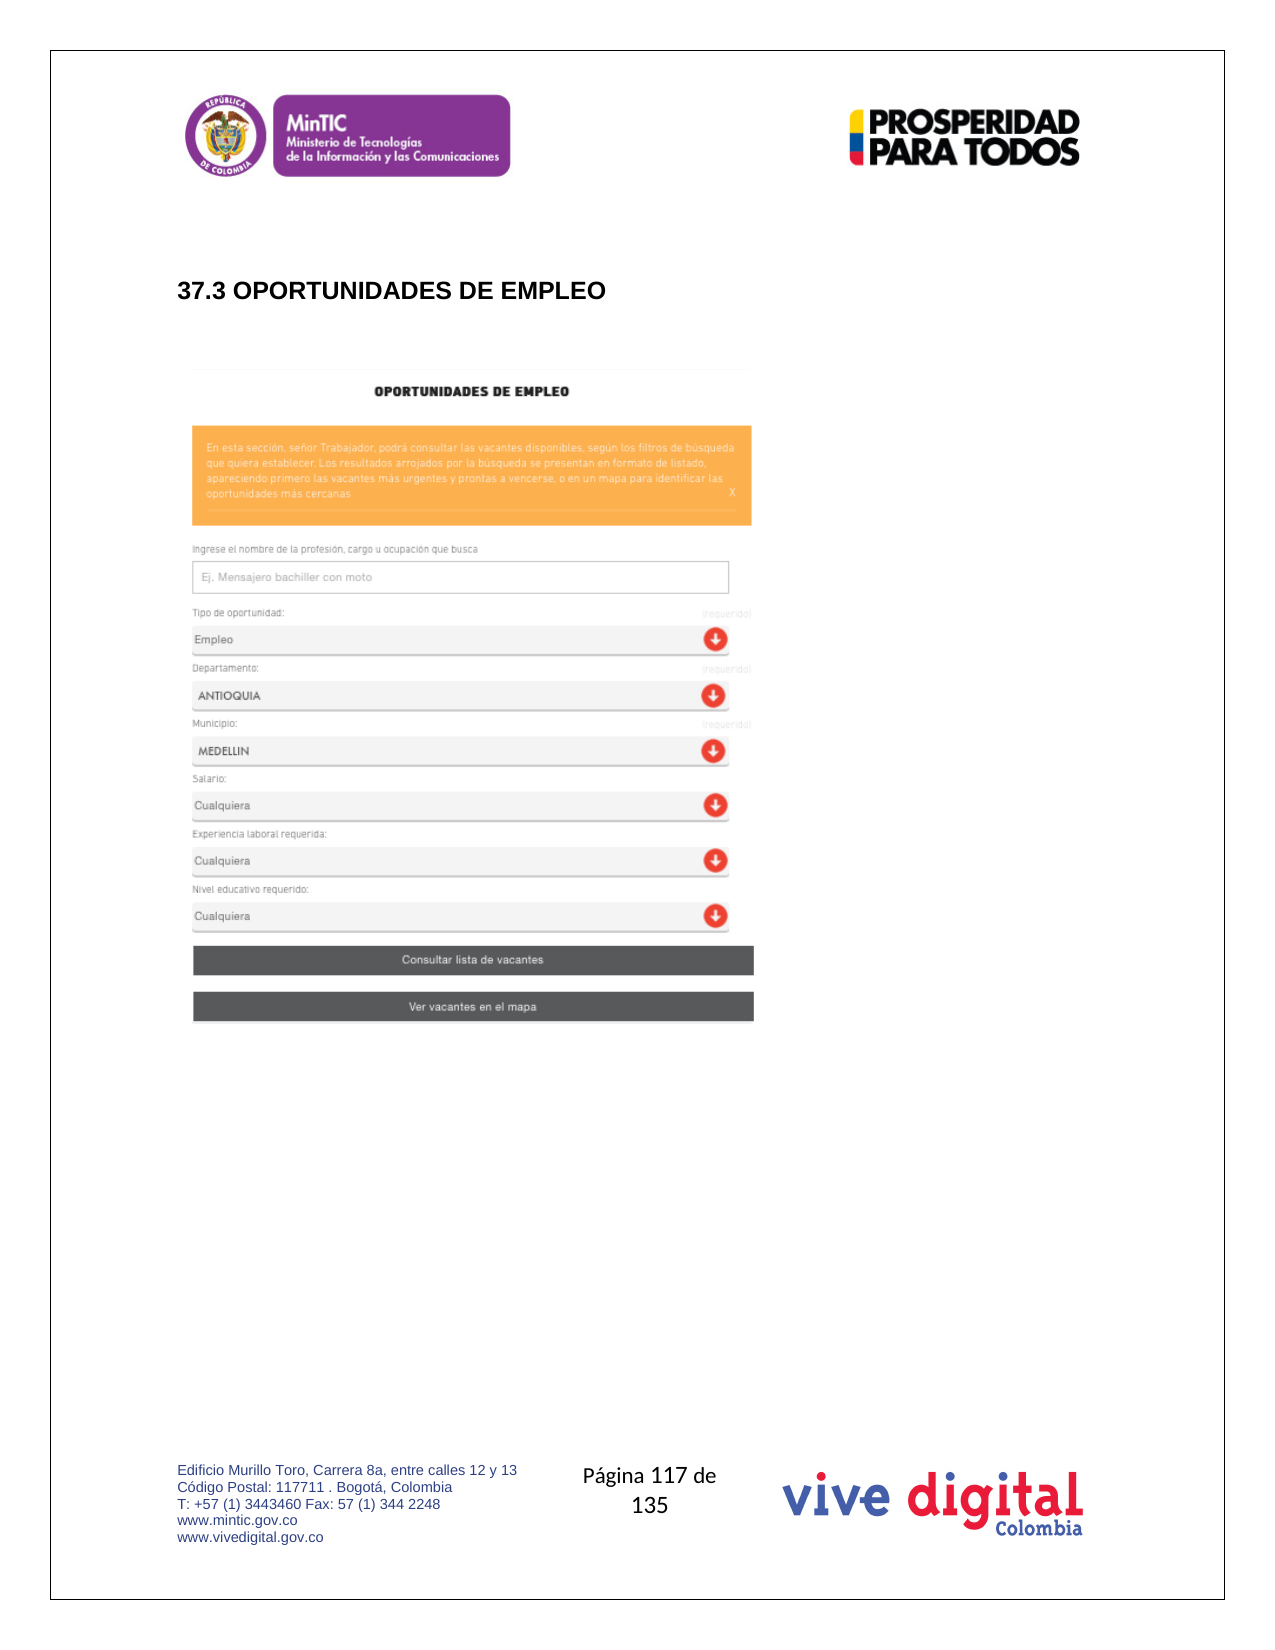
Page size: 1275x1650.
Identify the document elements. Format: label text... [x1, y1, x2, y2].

list 37.3 Oportunidades de empleo [177, 276, 1098, 305]
picture [177, 73, 529, 194]
picture [839, 101, 1090, 177]
picture [772, 1463, 1098, 1545]
picture [177, 369, 761, 1026]
